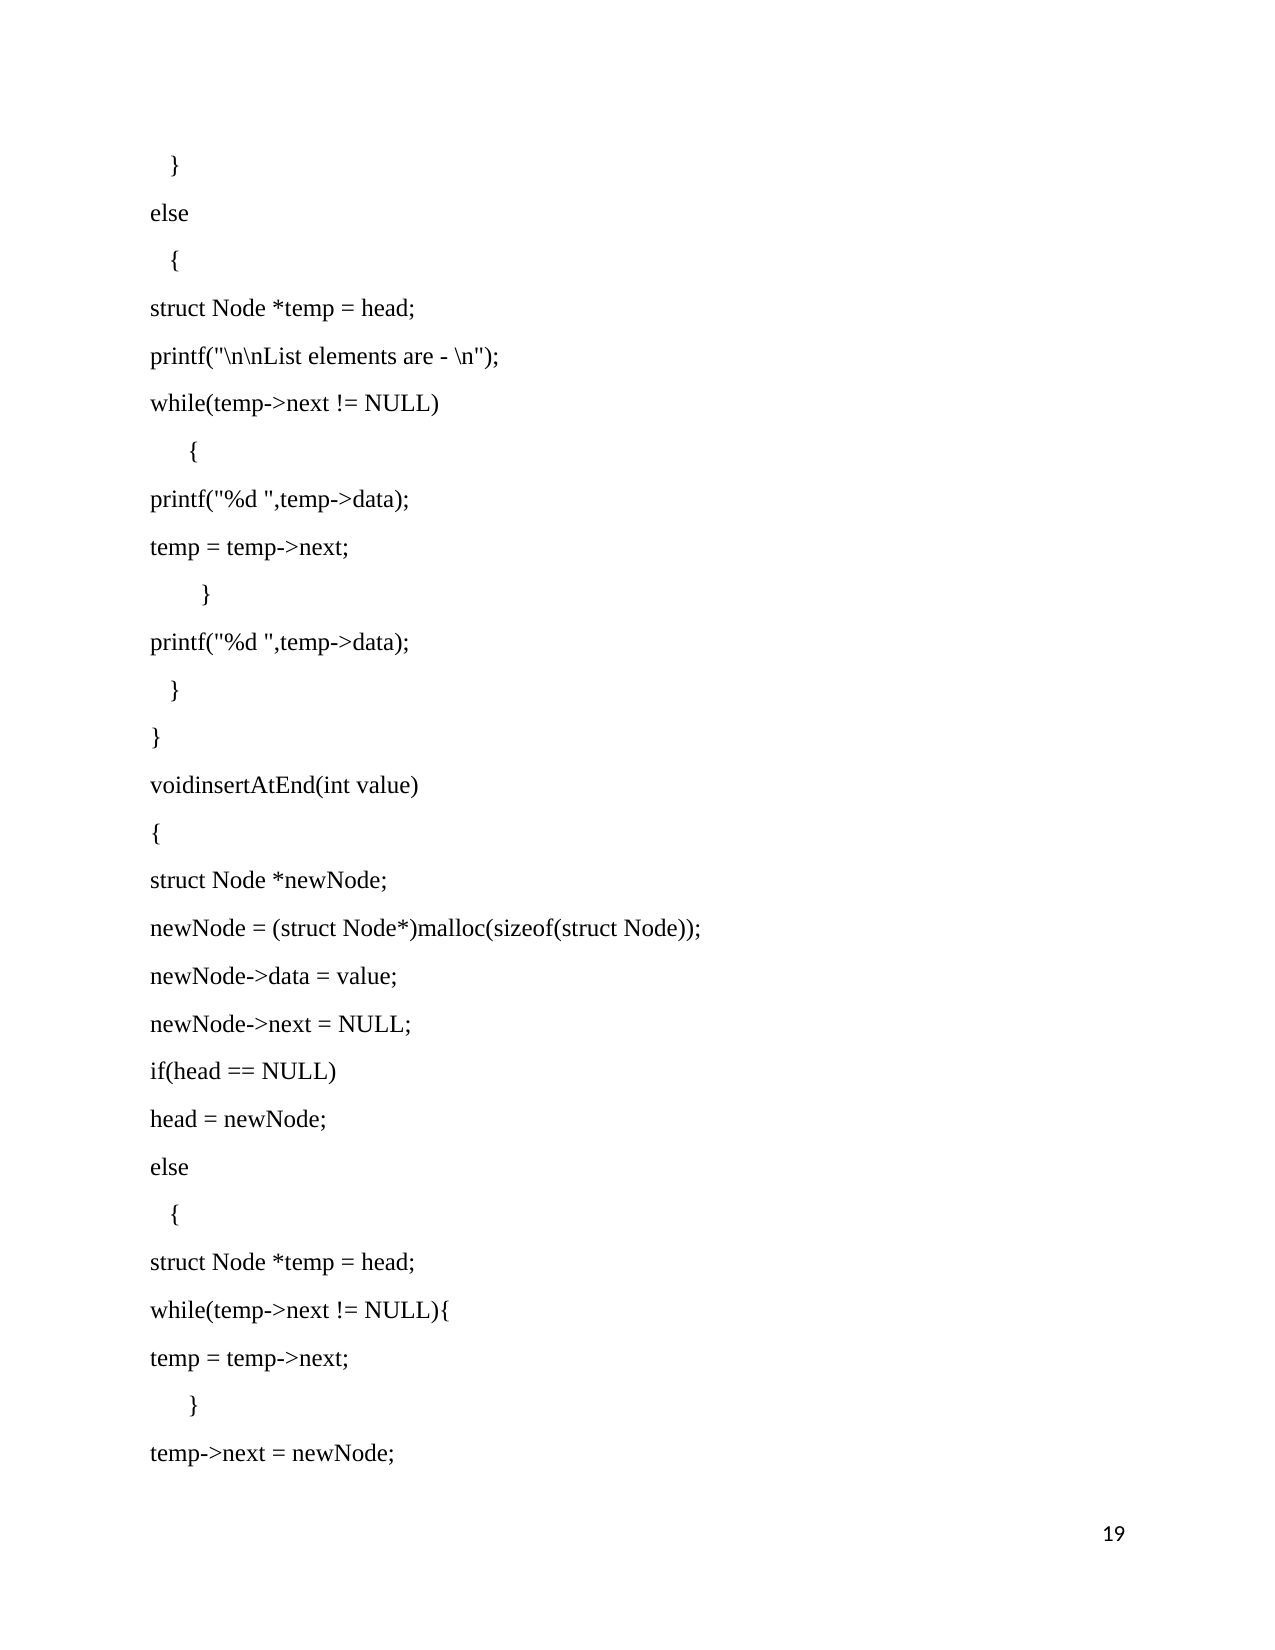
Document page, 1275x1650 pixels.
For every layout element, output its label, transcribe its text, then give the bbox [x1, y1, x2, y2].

text struct Node *temp = head; [150, 293, 1125, 322]
text } [150, 722, 1125, 751]
text struct Node *temp = head; [150, 1247, 1125, 1276]
text temp->next = newNode; [150, 1438, 1125, 1467]
text } [150, 579, 1125, 608]
text else [150, 1152, 1125, 1181]
text voidinsertAtEnd(int value) [150, 770, 1125, 799]
text temp = temp->next; [150, 532, 1125, 560]
text if(head == NULL) [150, 1056, 1125, 1085]
text temp = temp->next; [150, 1343, 1125, 1371]
text { [150, 245, 1125, 274]
text while(temp->next != NULL){ [150, 1295, 1125, 1324]
text printf("%d ",temp->data); [150, 627, 1125, 656]
text } [150, 1390, 1125, 1419]
text else [150, 198, 1125, 226]
text { [150, 1199, 1125, 1228]
text } [150, 150, 1125, 179]
text { [150, 436, 1125, 465]
text printf("\n\nList elements are - \n"); [150, 341, 1125, 369]
text { [150, 818, 1125, 847]
text } [150, 675, 1125, 703]
text printf("%d ",temp->data); [150, 484, 1125, 513]
text head = newNode; [150, 1104, 1125, 1133]
text newNode->next = NULL; [150, 1009, 1125, 1037]
text newNode = (struct Node*)malloc(sizeof(struct Node)); [150, 913, 1125, 942]
text while(temp->next != NULL) [150, 388, 1125, 417]
text struct Node *newNode; [150, 866, 1125, 894]
text newNode->data = value; [150, 961, 1125, 990]
